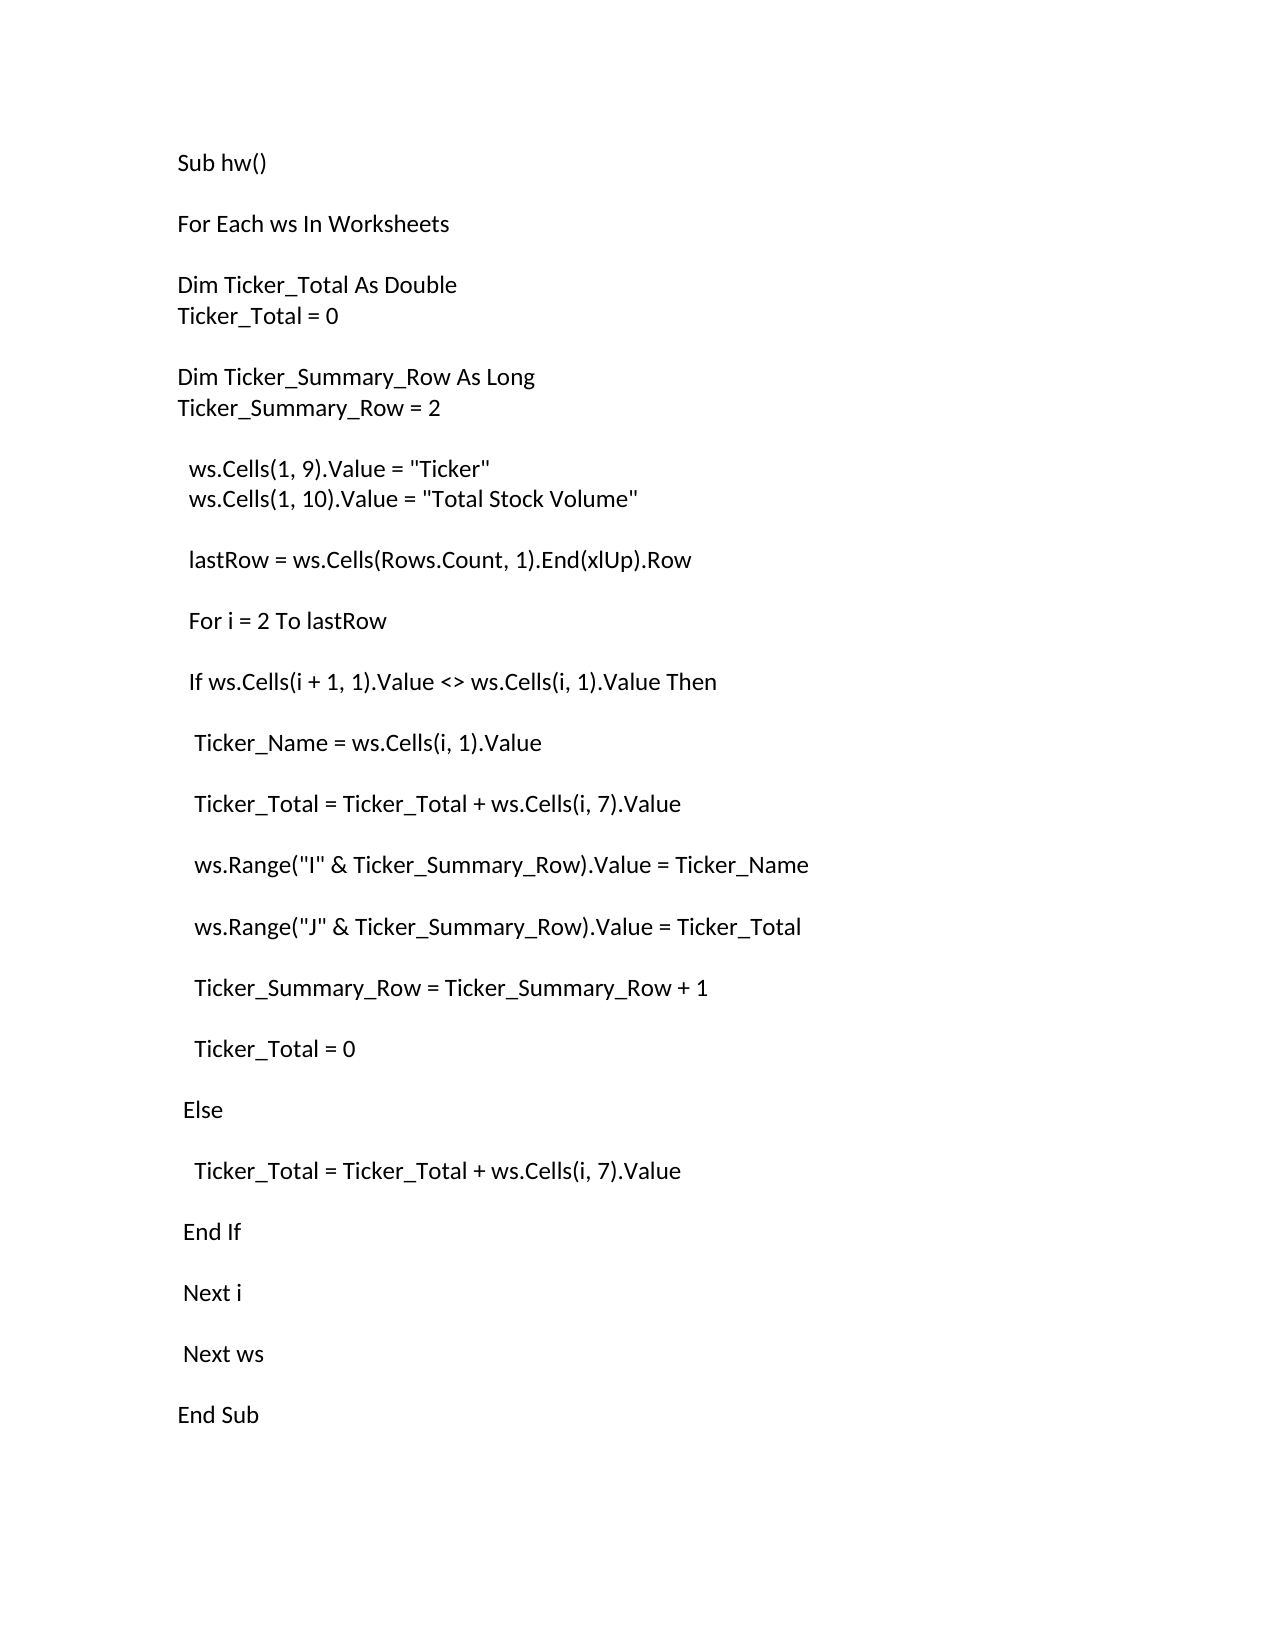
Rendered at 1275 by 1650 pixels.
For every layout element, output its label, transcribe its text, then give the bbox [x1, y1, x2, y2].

text Next ws [177, 1338, 1098, 1368]
text Ticker_Total = Ticker_Total + ws.Cells(i, 7).Value [177, 1155, 1098, 1185]
text For Each ws In Worksheets [177, 209, 1098, 239]
text Ticker_Summary_Row = 2 [177, 392, 1098, 422]
text Dim Ticker_Total As Double [177, 270, 1098, 300]
text Next i [177, 1277, 1098, 1307]
text If ws.Cells(i + 1, 1).Value <> ws.Cells(i, 1).Value Then [177, 666, 1098, 697]
text lastRow = ws.Cells(Rows.Count, 1).End(xlUp).Row [177, 544, 1098, 575]
text End If [177, 1216, 1098, 1246]
text End Sub [177, 1399, 1098, 1429]
text ws.Range("J" & Ticker_Summary_Row).Value = Ticker_Total [177, 911, 1098, 941]
text Ticker_Total = Ticker_Total + ws.Cells(i, 7).Value [177, 788, 1098, 819]
text Ticker_Total = 0 [177, 300, 1098, 331]
text Ticker_Name = ws.Cells(i, 1).Value [177, 727, 1098, 758]
text ws.Cells(1, 9).Value = "Ticker" [177, 453, 1098, 483]
text Else [177, 1094, 1098, 1124]
text Ticker_Summary_Row = Ticker_Summary_Row + 1 [177, 972, 1098, 1002]
text For i = 2 To lastRow [177, 605, 1098, 636]
text Ticker_Total = 0 [177, 1033, 1098, 1063]
text ws.Cells(1, 10).Value = "Total Stock Volume" [177, 483, 1098, 514]
text Sub hw() [177, 148, 1098, 178]
text Dim Ticker_Summary_Row As Long [177, 361, 1098, 392]
text ws.Range("I" & Ticker_Summary_Row).Value = Ticker_Name [177, 849, 1098, 880]
